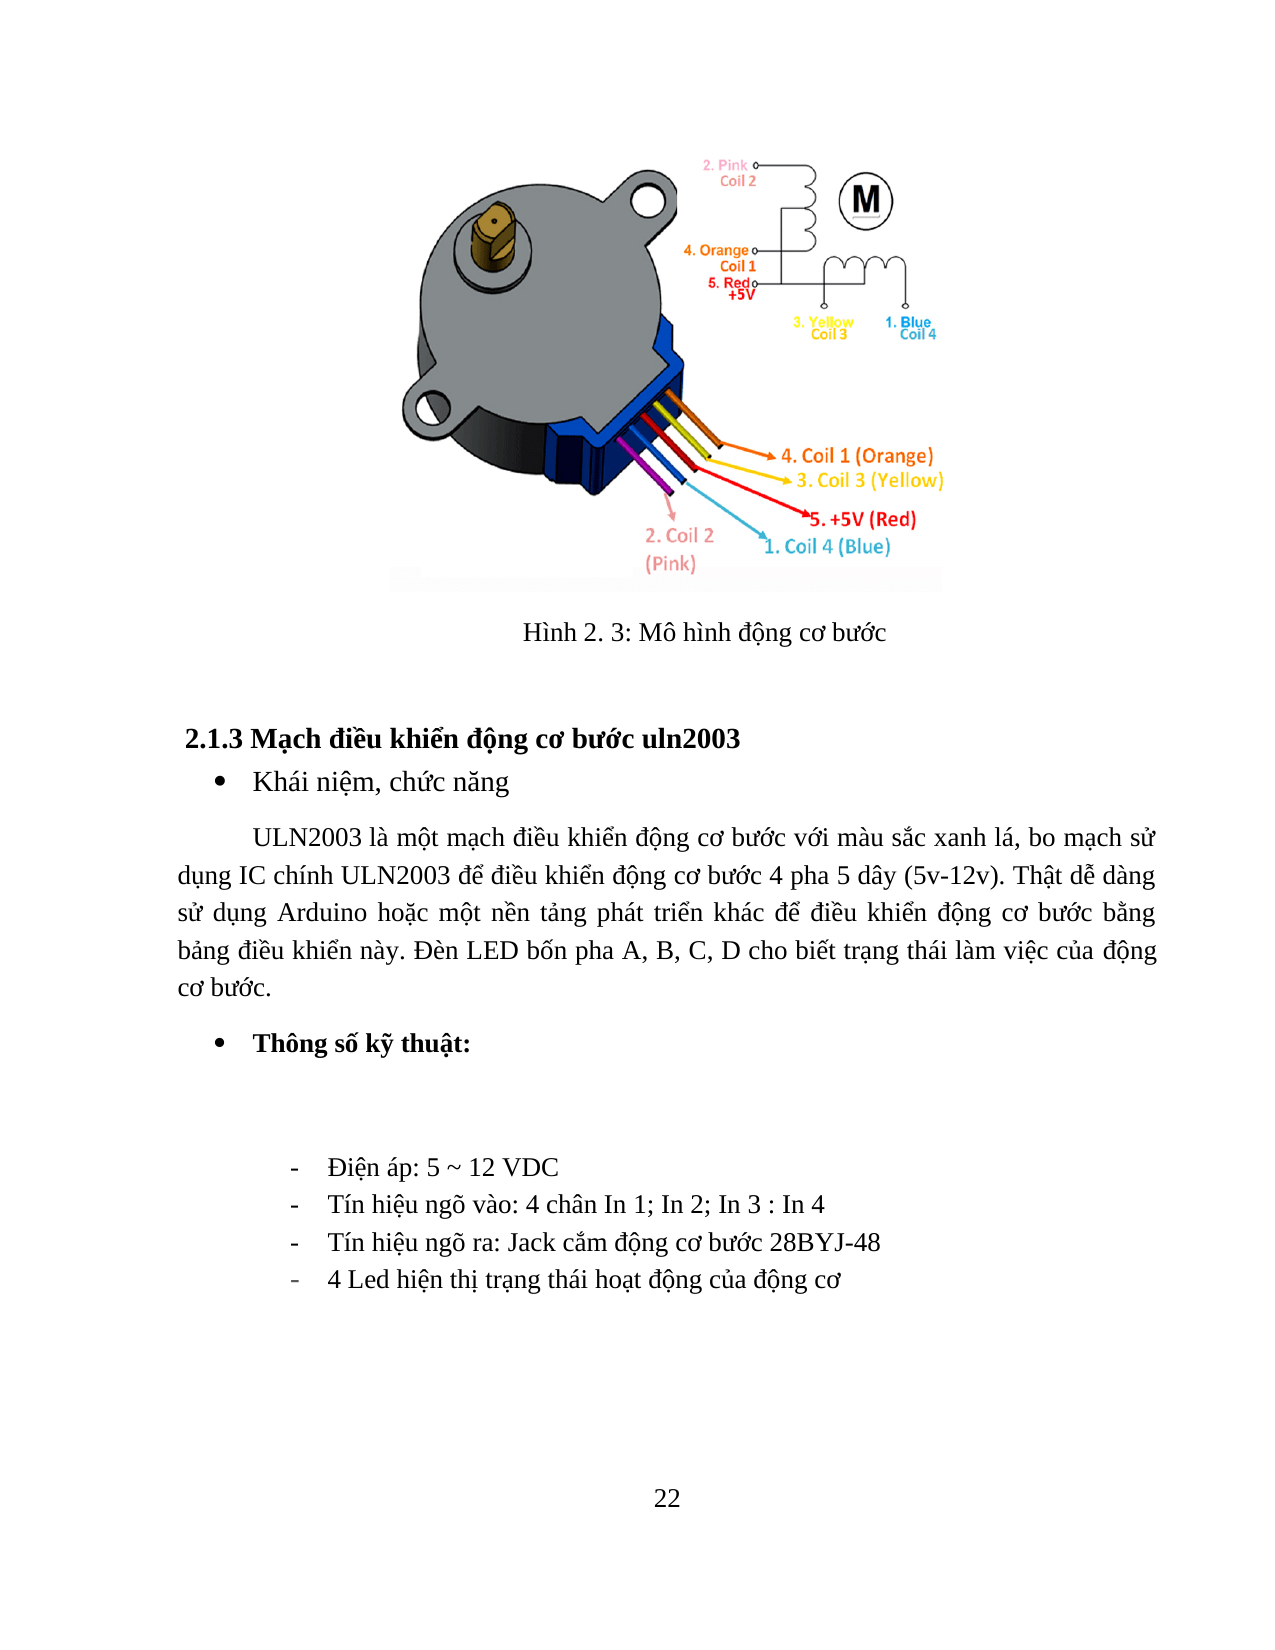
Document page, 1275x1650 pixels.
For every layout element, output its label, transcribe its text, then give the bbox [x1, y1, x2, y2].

text ULN2003 là một mạch điều khiển động cơ bước với màu sắc xanh lá, bo mạch sử dụng IC chính ULN2003 để điều khiển động cơ bước 4 pha 5 dây (5v-12v). Thật dễ dàng sử dụng Arduino hoặc một nền tảng phát triển khác để điều khiển động cơ bước bằng bảng điều khiển này. Đèn LED bốn pha A, B, C, D cho biết trạng thái làm việc của động cơ bước. [177, 815, 1157, 1003]
list Tín hiệu ngõ ra: Jack cắm động cơ bước 28BYJ-48 [290, 1219, 1157, 1257]
picture [389, 147, 945, 592]
list Khái niệm, chức năng [215, 764, 1157, 797]
text Hình 2. 3: Mô hình động cơ bước [177, 616, 1157, 648]
list 4 Led hiện thị trạng thái hoạt động của động cơ [290, 1257, 1157, 1294]
list Thông số kỹ thuật: [215, 1021, 1157, 1059]
list Tín hiệu ngõ vào: 4 chân In 1; In 2; In 3 : In 4 [290, 1182, 1157, 1219]
list Điện áp: 5 ~ 12 VDC [290, 1144, 1157, 1182]
subtitle 2.1.3 Mạch điều khiển động cơ bước uln2003 [177, 721, 1157, 755]
